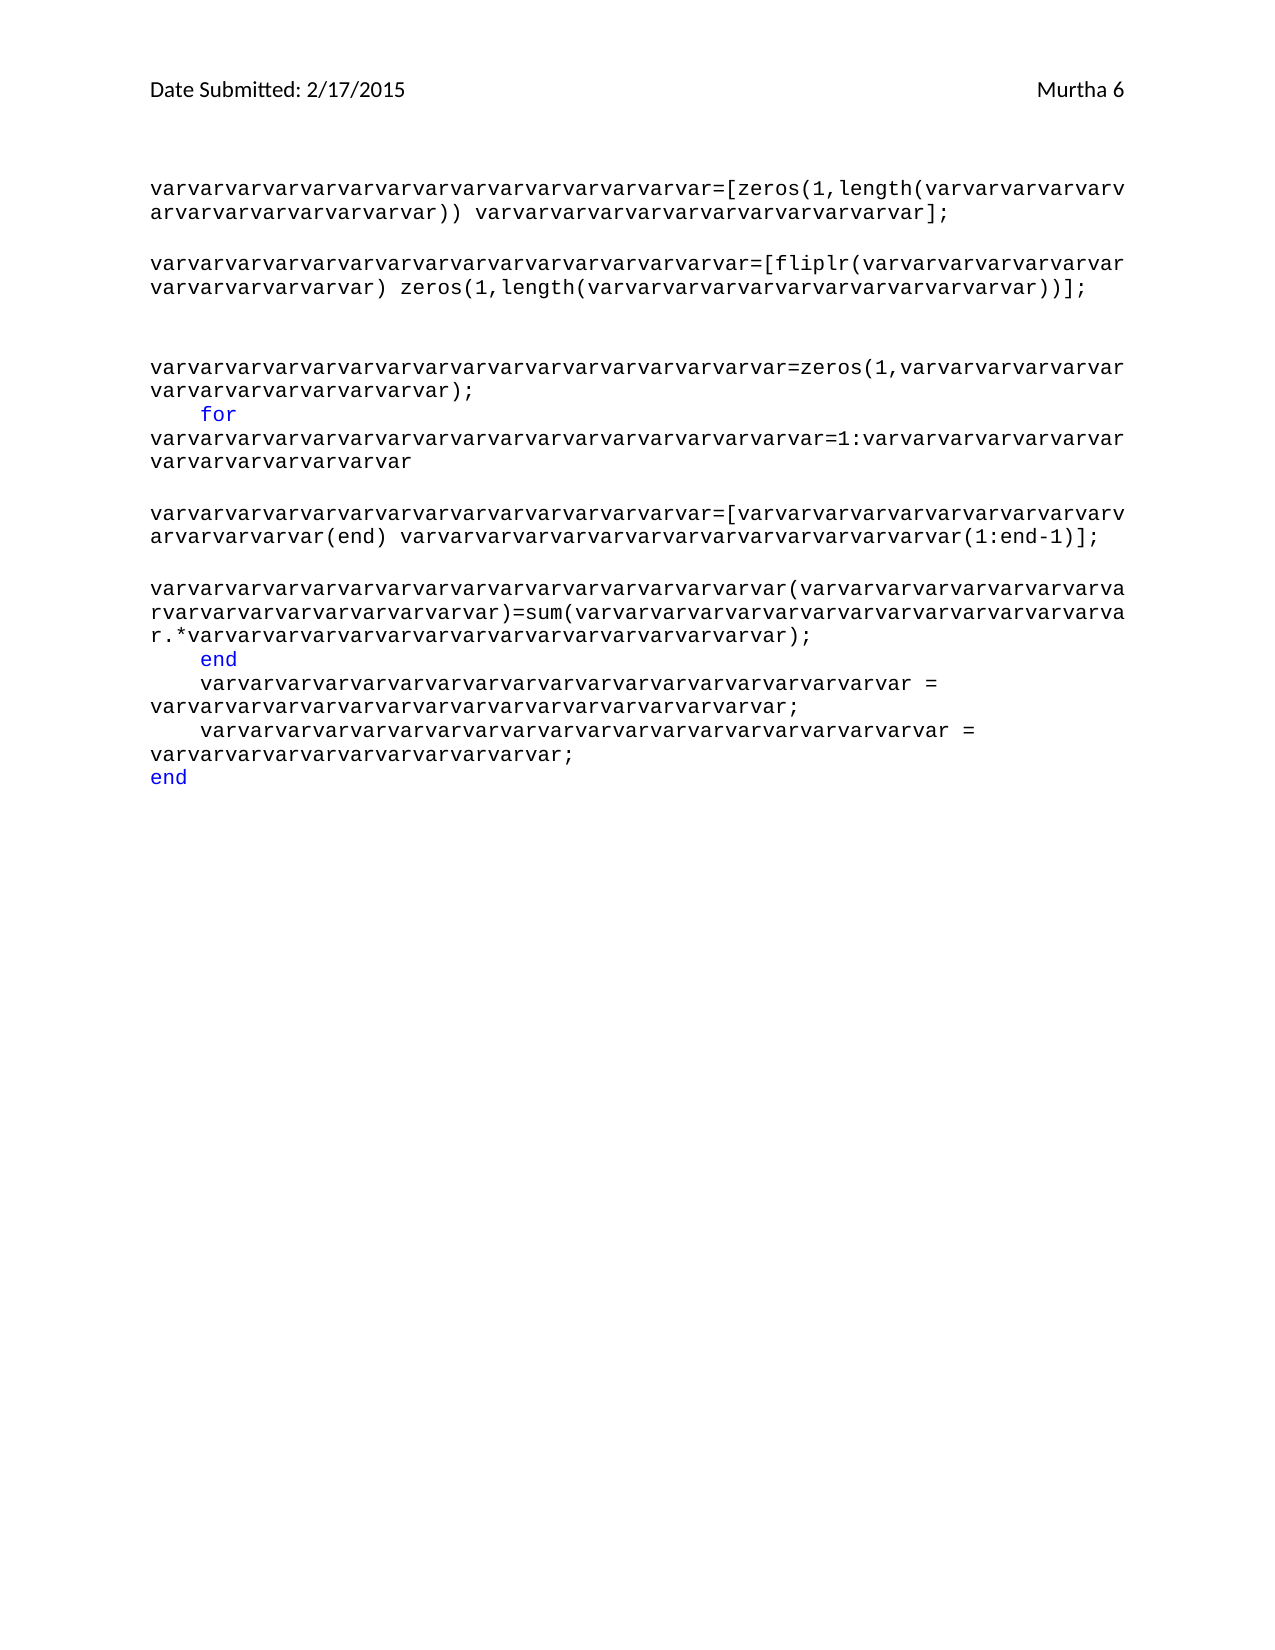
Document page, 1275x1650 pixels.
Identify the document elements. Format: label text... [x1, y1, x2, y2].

text varvarvarvarvarvarvarvarvarvarvarvarvarvarvarvarvar(varvarvarvarvarvarvarvarvarvarvarvarvarvarvarvarvarvar)=sum(varvarvarvarvarvarvarvarvarvarvarvarvarvarvar.*varvarvarvarvarvarvarvarvarvarvarvarvarvarvarvar); [150, 550, 1125, 649]
text varvarvarvarvarvarvarvarvarvarvarvarvarvarvarvar=[fliplr(varvarvarvarvarvarvarvarvarvarvarvarvar) zeros(1,length(varvarvarvarvarvarvarvarvarvarvarvar))]; [150, 225, 1125, 301]
text varvarvarvarvarvarvarvarvarvarvarvarvarvarvar=[zeros(1,length(varvarvarvarvarvarvarvarvarvarvarvarvar)) varvarvarvarvarvarvarvarvarvarvarvar]; [150, 150, 1125, 225]
text end [150, 767, 1125, 791]
text varvarvarvarvarvarvarvarvarvarvarvarvarvarvar=[varvarvarvarvarvarvarvarvarvarvarvarvarvarvar(end) varvarvarvarvarvarvarvarvarvarvarvarvarvarvar(1:end-1)]; [150, 475, 1125, 550]
text varvarvarvarvarvarvarvarvarvarvarvarvarvarvarvarvarvarvarvar = varvarvarvarvarvarvarvarvarvarvar; [150, 720, 1125, 767]
text end [150, 649, 1125, 673]
text for varvarvarvarvarvarvarvarvarvarvarvarvarvarvarvarvarvar=1:varvarvarvarvarvarvarvarvarvarvarvarvarvar [150, 404, 1125, 475]
text varvarvarvarvarvarvarvarvarvarvarvarvarvarvarvarvarvarvar = varvarvarvarvarvarvarvarvarvarvarvarvarvarvarvarvar; [150, 673, 1125, 720]
text varvarvarvarvarvarvarvarvarvarvarvarvarvarvarvarvar=zeros(1,varvarvarvarvarvarvarvarvarvarvarvarvarvar); [150, 329, 1125, 404]
